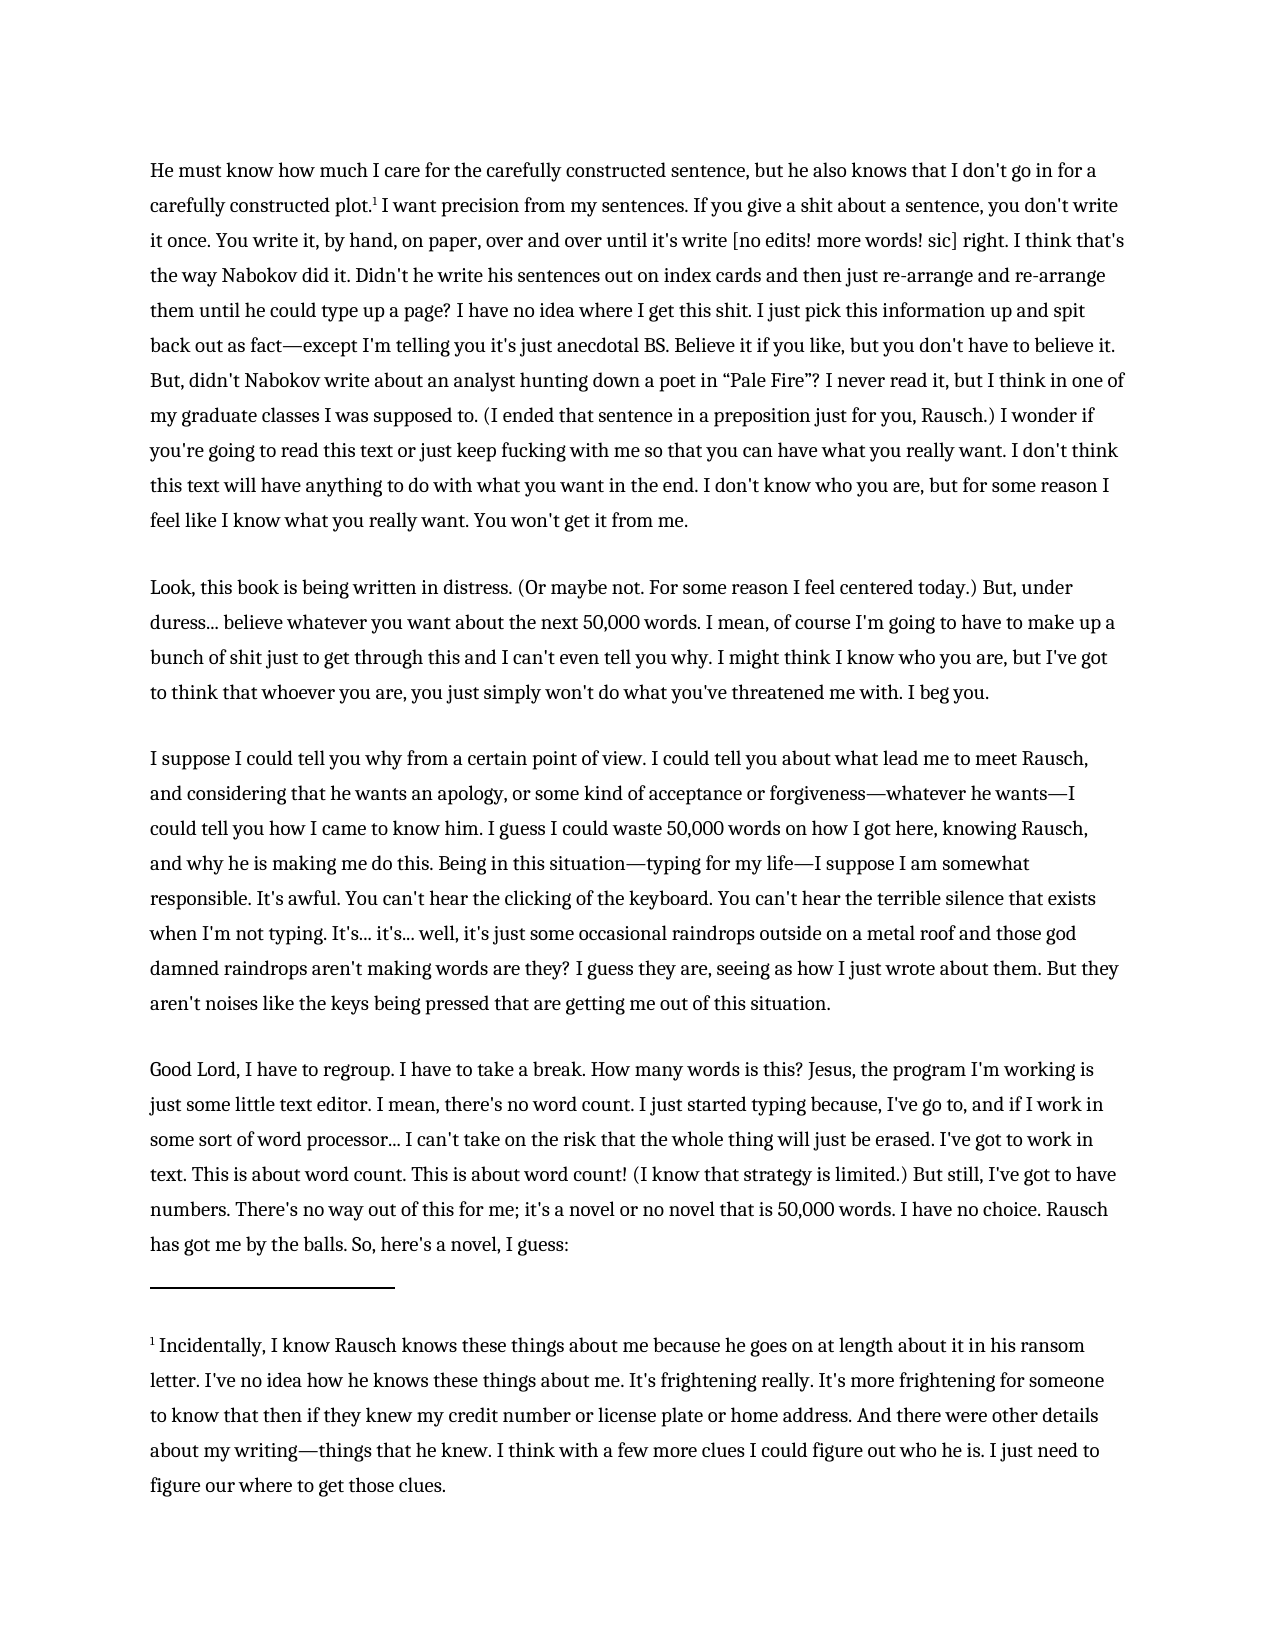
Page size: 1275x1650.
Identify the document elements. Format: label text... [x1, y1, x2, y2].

text He must know how much I care for the carefully constructed sentence, but he also knows that I don't go in for a carefully constructed plot. I want precision from my sentences. If you give a shit about a sentence, you don't write it once. You write it, by hand, on paper, over and over until it's write [no edits! more words! sic] right. I think that's the way Nabokov did it. Didn't he write his sentences out on index cards and then just re-arrange and re-arrange them until he could type up a page? I have no idea where I get this shit. I just pick this information up and spit back out as fact—except I'm telling you it's just anecdotal BS. Believe it if you like, but you don't have to believe it. But, didn't Nabokov write about an analyst hunting down a poet in “Pale Fire”? I never read it, but I think in one of my graduate classes I was supposed to. (I ended that sentence in a preposition just for you, Rausch.) I wonder if you're going to read this text or just keep fucking with me so that you can have what you really want. I don't think this text will have anything to do with what you want in the end. I don't know who you are, but for some reason I feel like I know what you really want. You won't get it from me. [150, 150, 1125, 535]
text I suppose I could tell you why from a certain point of view. I could tell you about what lead me to meet Rausch, and considering that he wants an apology, or some kind of acceptance or forgiveness—whatever he wants—I could tell you how I came to know him. I guess I could waste 50,000 words on how I got here, knowing Rausch, and why he is making me do this. Being in this situation—typing for my life—I suppose I am somewhat responsible. It's awful. You can't hear the clicking of the keyboard. You can't hear the terrible silence that exists when I'm not typing. It's... it's... well, it's just some occasional raindrops outside on a metal roof and those god damned raindrops aren't making words are they? I guess they are, seeing as how I just wrote about them. But they aren't noises like the keys being pressed that are getting me out of this situation. [150, 737, 1125, 1017]
text Good Lord, I have to regroup. I have to take a break. How many words is this? Jesus, the program I'm working is just some little text editor. I mean, there's no word count. I just started typing because, I've go to, and if I work in some sort of word processor... I can't take on the risk that the whole thing will just be erased. I've got to work in text. This is about word count. This is about word count! (I know that strategy is limited.) But still, I've got to have numbers. There's no way out of this for me; it's a novel or no novel that is 50,000 words. I have no choice. Rausch has got me by the balls. So, here's a novel, I guess: [150, 1049, 1125, 1259]
text Look, this book is being written in distress. (Or maybe not. For some reason I feel centered today.) But, under duress... believe whatever you want about the next 50,000 words. I mean, of course I'm going to have to make up a bunch of shit just to get through this and I can't even tell you why. I might think I know who you are, but I've got to think that whoever you are, you just simply won't do what you've threatened me with. I beg you. [150, 566, 1125, 706]
